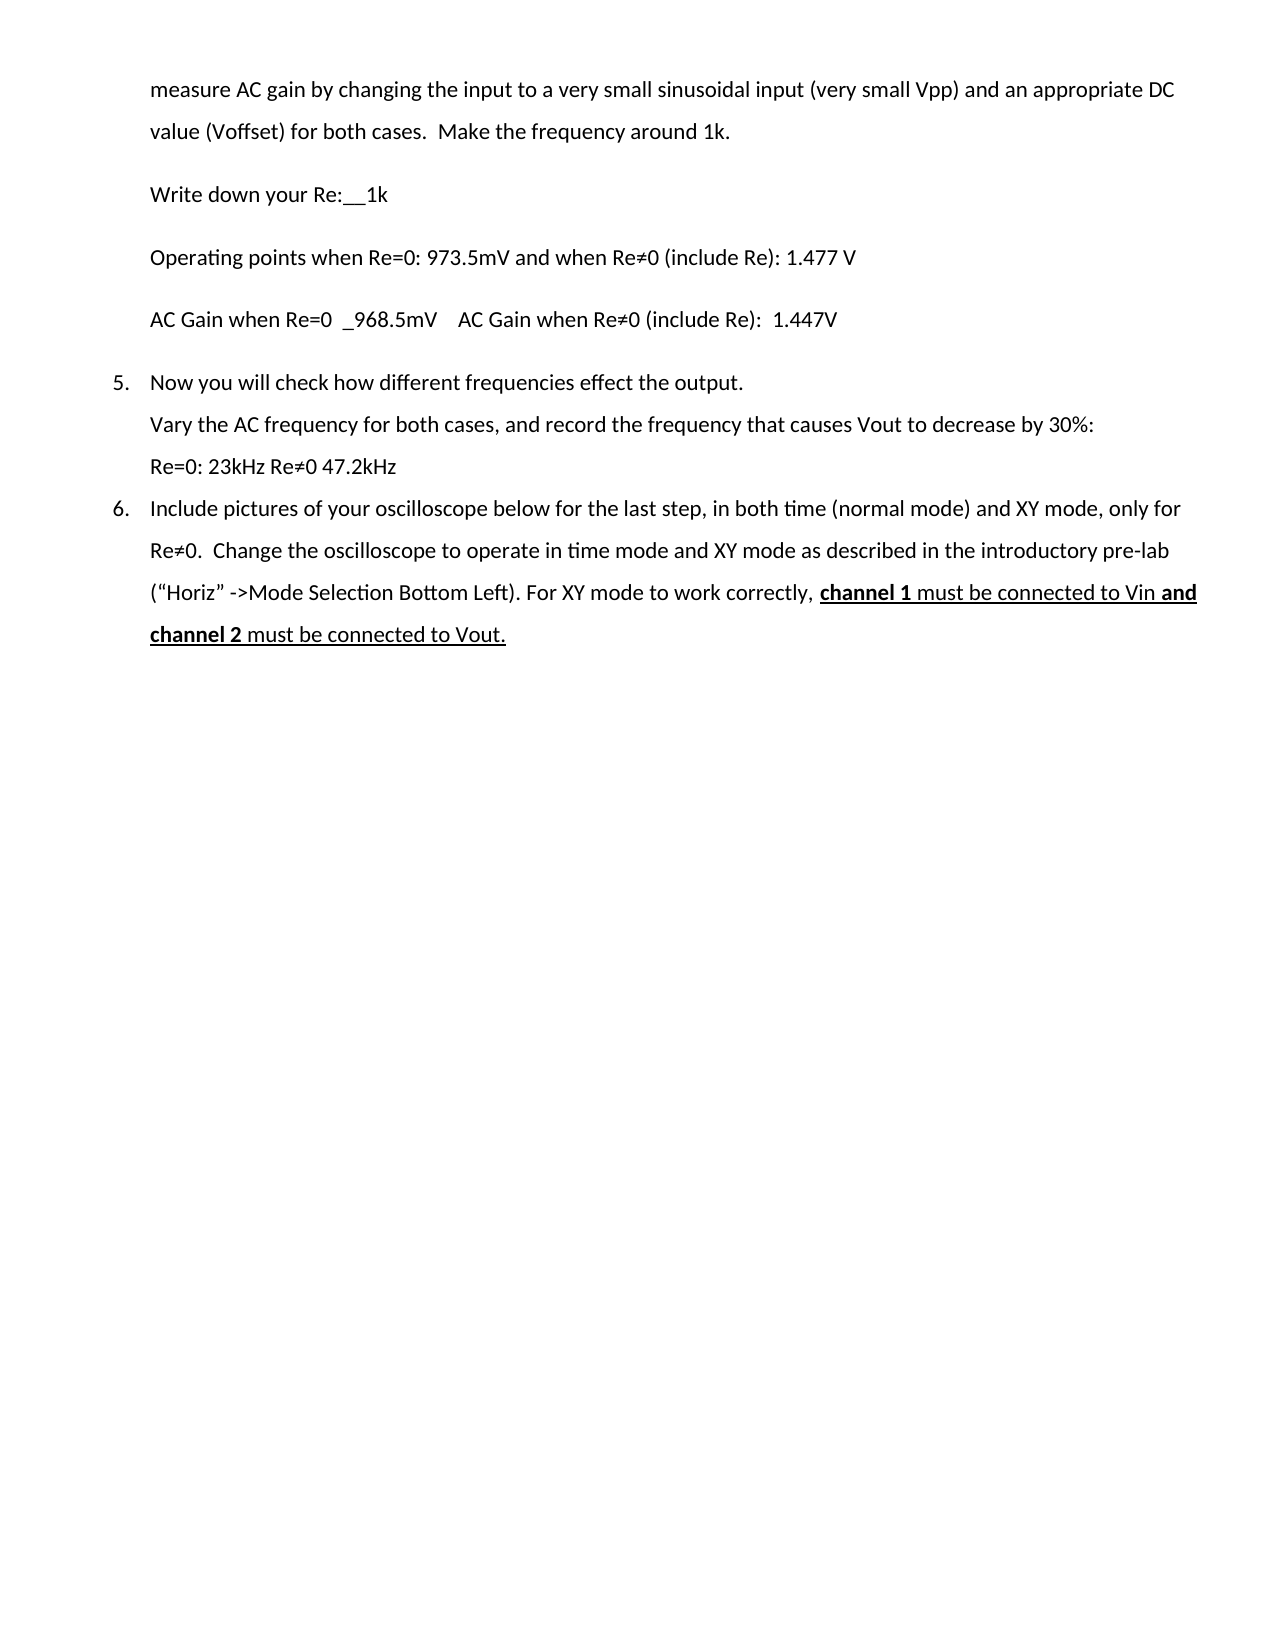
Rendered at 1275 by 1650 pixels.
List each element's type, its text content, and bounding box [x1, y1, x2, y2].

text Write down your Re:__1k [150, 180, 1200, 208]
list Include pictures of your oscilloscope below for the last step, in both time (normal mode) and XY mode, only for Re≠0. Change the oscilloscope to operate in time mode and XY mode as described in the introductory pre-lab (“Horiz” ->Mode Selection Bottom Left). For XY mode to work correctly, channel 1 must be connected to Vin and channel 2 must be connected to Vout. [112, 494, 1200, 648]
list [112, 75, 1200, 145]
list Vary the AC frequency for both cases, and record the frequency that causes Vout to decrease by 30%: [150, 410, 1200, 438]
text AC Gain when Re=0 _968.5mV AC Gain when Re≠0 (include Re): 1.447V [150, 305, 1200, 333]
list Re=0: 23kHz Re≠0 47.2kHz [150, 452, 1200, 480]
text Operating points when Re=0: 973.5mV and when Re≠0 (include Re): 1.477 V [150, 243, 1200, 271]
list Now you will check how different frequencies effect the output. [112, 368, 1200, 396]
